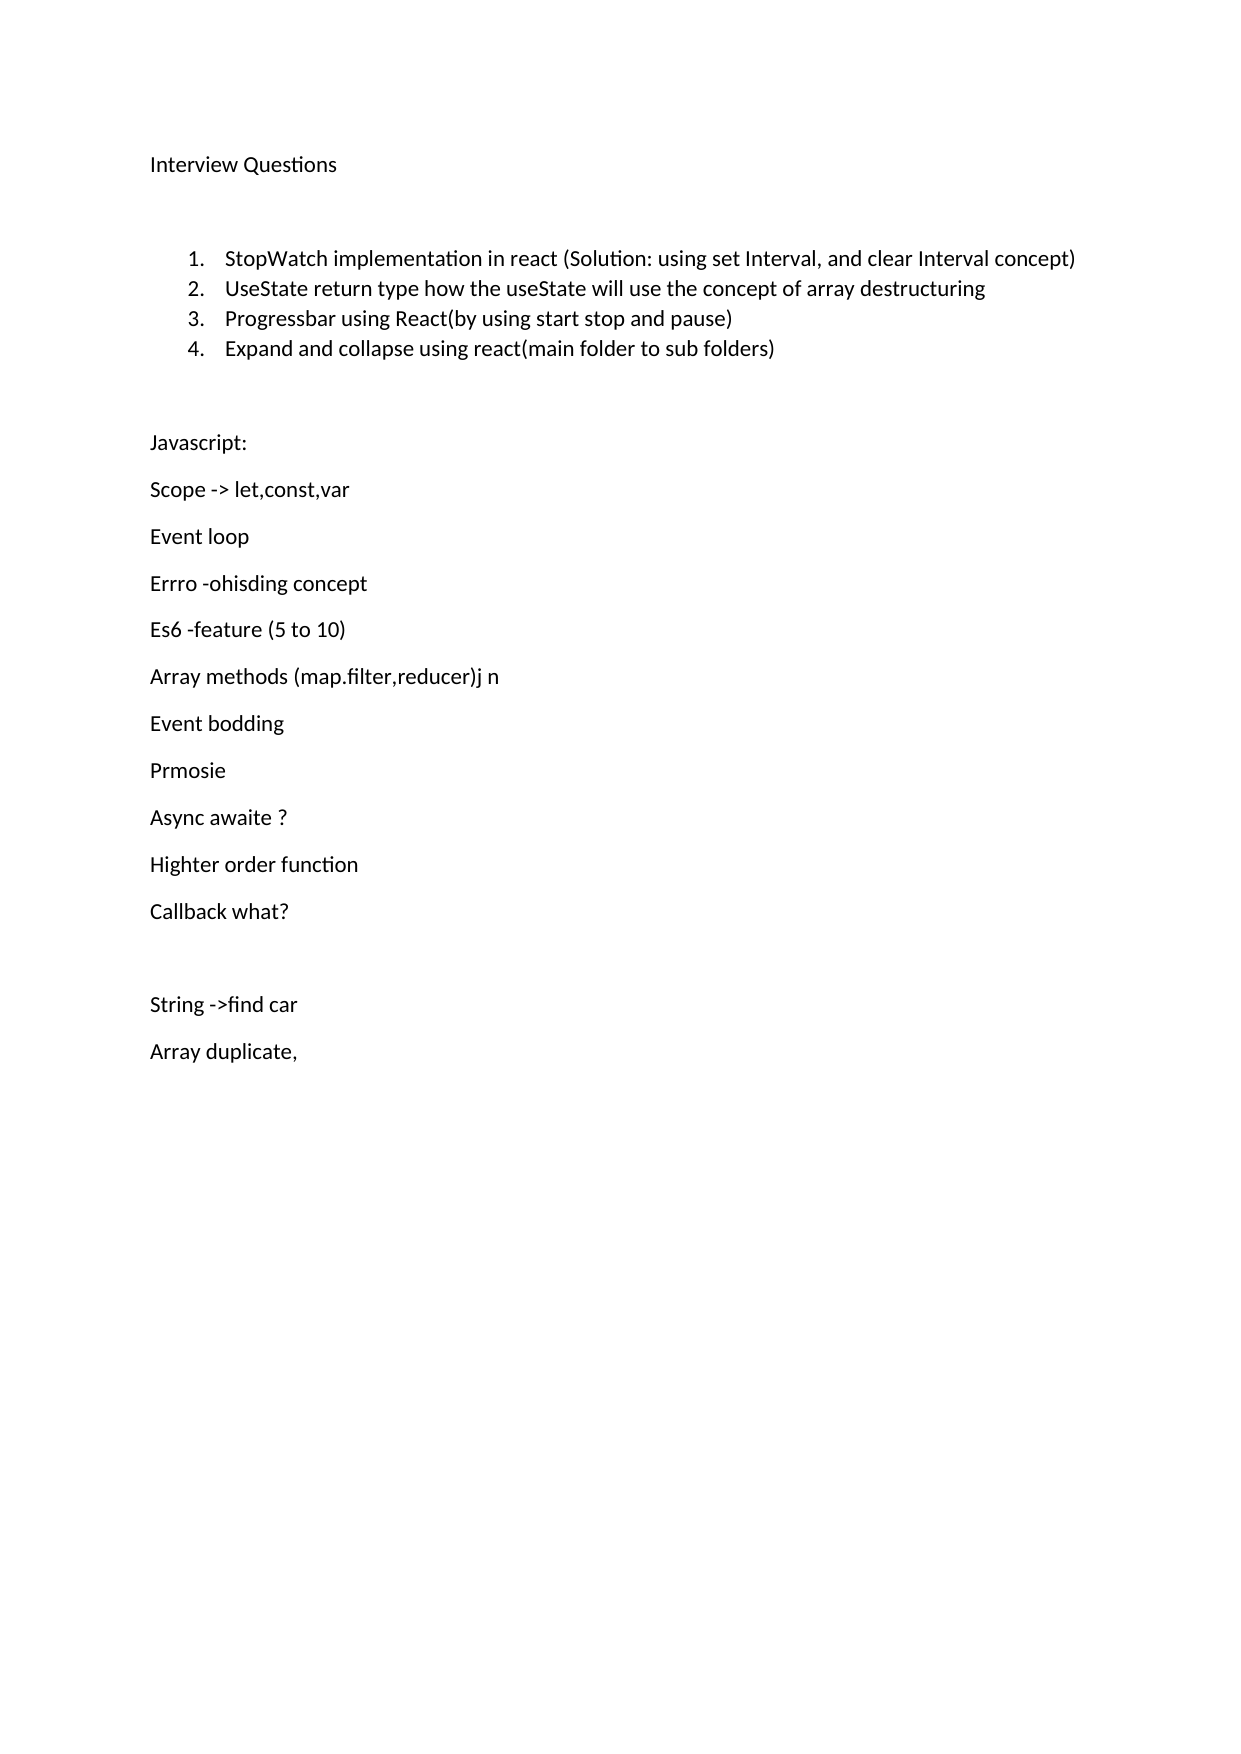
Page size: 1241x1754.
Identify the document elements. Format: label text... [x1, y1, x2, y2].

text Event bodding [150, 709, 1090, 737]
text Scope -> let,const,var [150, 475, 1090, 503]
text Array duplicate, [150, 1037, 1090, 1066]
text Array methods (map.filter,reducer)j n [150, 662, 1090, 691]
text Callback what? [150, 897, 1090, 925]
list Expand and collapse using react(main folder to sub folders) [187, 334, 1090, 362]
text Highter order function [150, 850, 1090, 878]
text Async awaite ? [150, 803, 1090, 831]
list StopWatch implementation in react (Solution: using set Interval, and clear Interval concept) [187, 244, 1090, 272]
list Progressbar using React(by using start stop and pause) [187, 304, 1090, 332]
text Javascript: [150, 428, 1090, 456]
text Errro -ohisding concept [150, 569, 1090, 597]
text Interview Questions [150, 150, 1090, 178]
text Event loop [150, 522, 1090, 550]
text String ->find car [150, 991, 1090, 1019]
text Es6 -feature (5 to 10) [150, 616, 1090, 644]
text Prmosie [150, 756, 1090, 784]
list UseState return type how the useState will use the concept of array destructuring [187, 274, 1090, 302]
